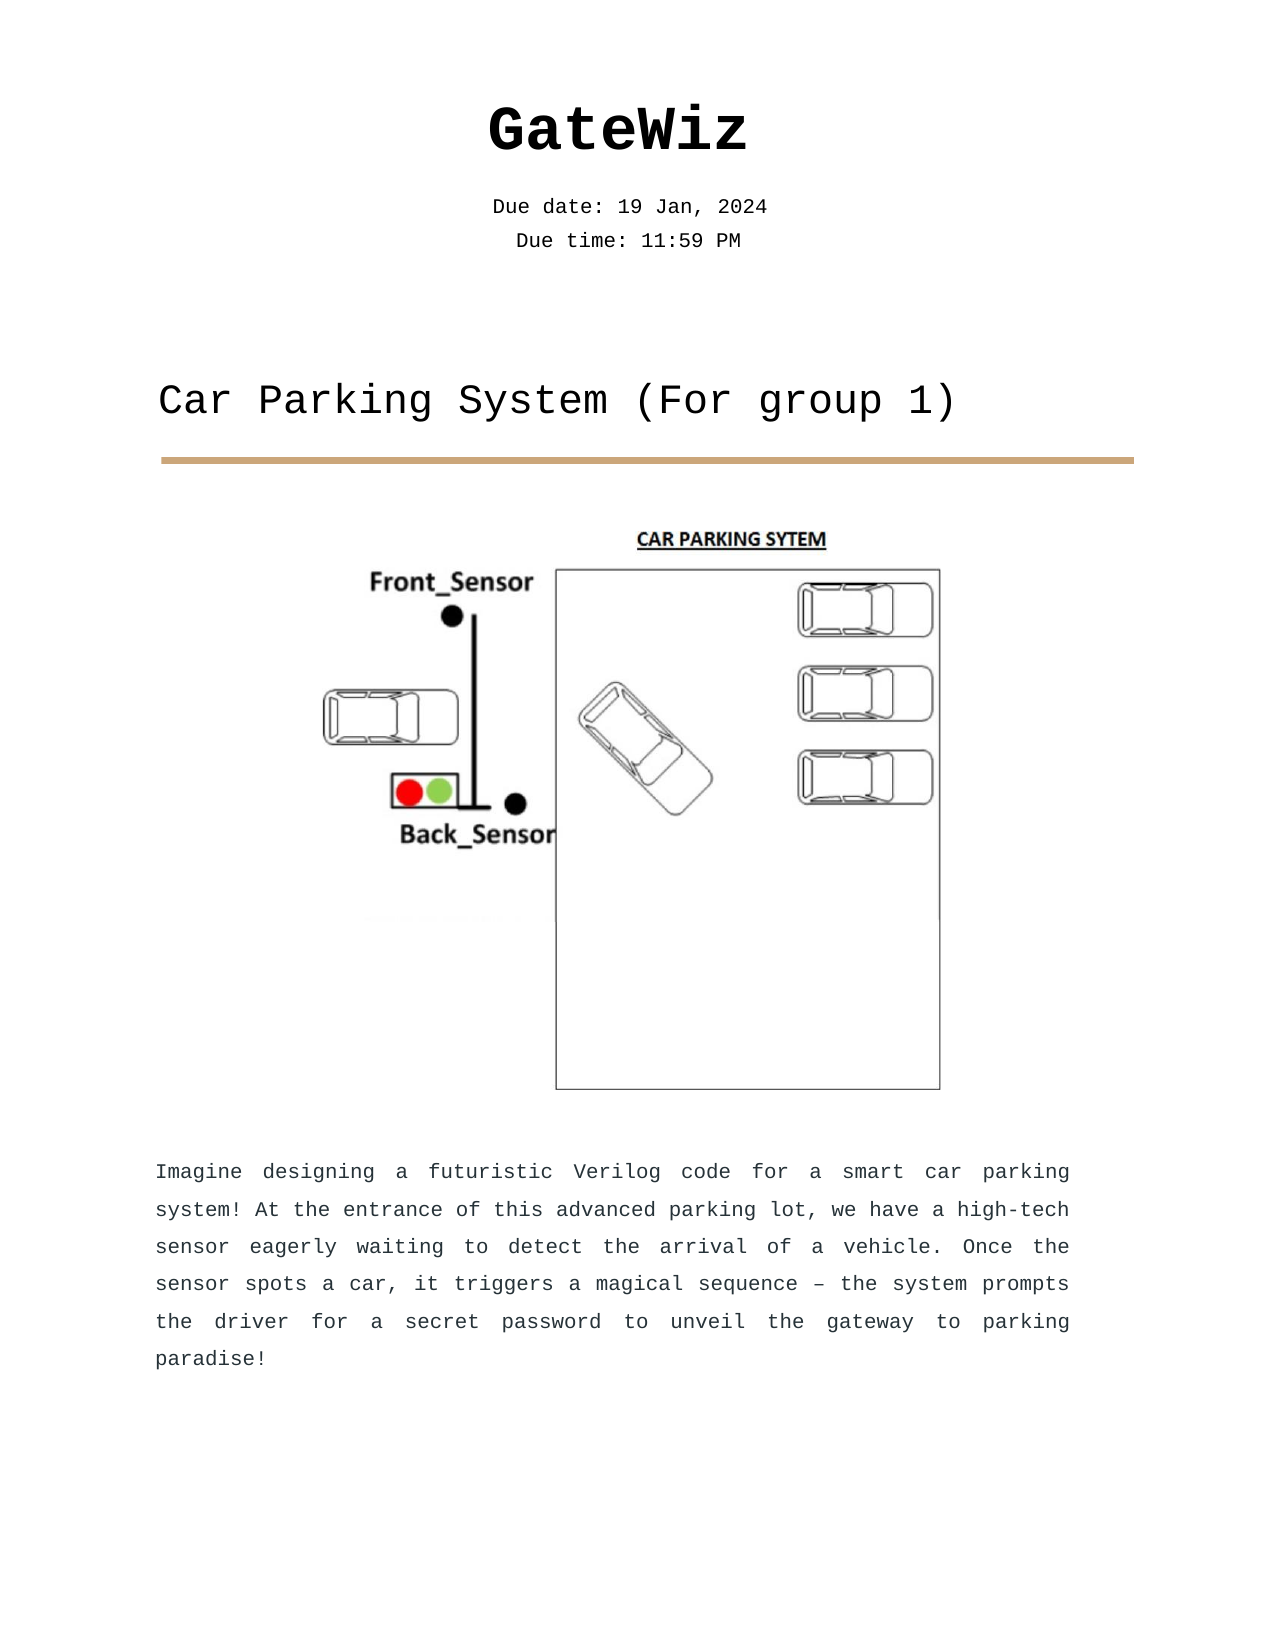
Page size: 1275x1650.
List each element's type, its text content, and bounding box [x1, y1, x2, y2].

text Due time: 11:59 PM [516, 230, 1162, 254]
title GateWiz [150, 97, 1144, 168]
text Due date: 19 Jan, 2024 [355, 196, 930, 220]
text Imagine designing a futuristic Verilog code for a smart car parking system! At the entrance of this advanced parking lot, we have a high-tech sensor eagerly waiting to detect the arrival of a vehicle. Once the sensor spots a car, it triggers a magical sequence – the system prompts the driver for a secret password to unveil the gateway to parking paradise! [155, 1162, 1071, 1372]
text Car Parking System (For group 1) [158, 379, 1162, 426]
picture [161, 457, 1134, 464]
picture [322, 531, 941, 1090]
